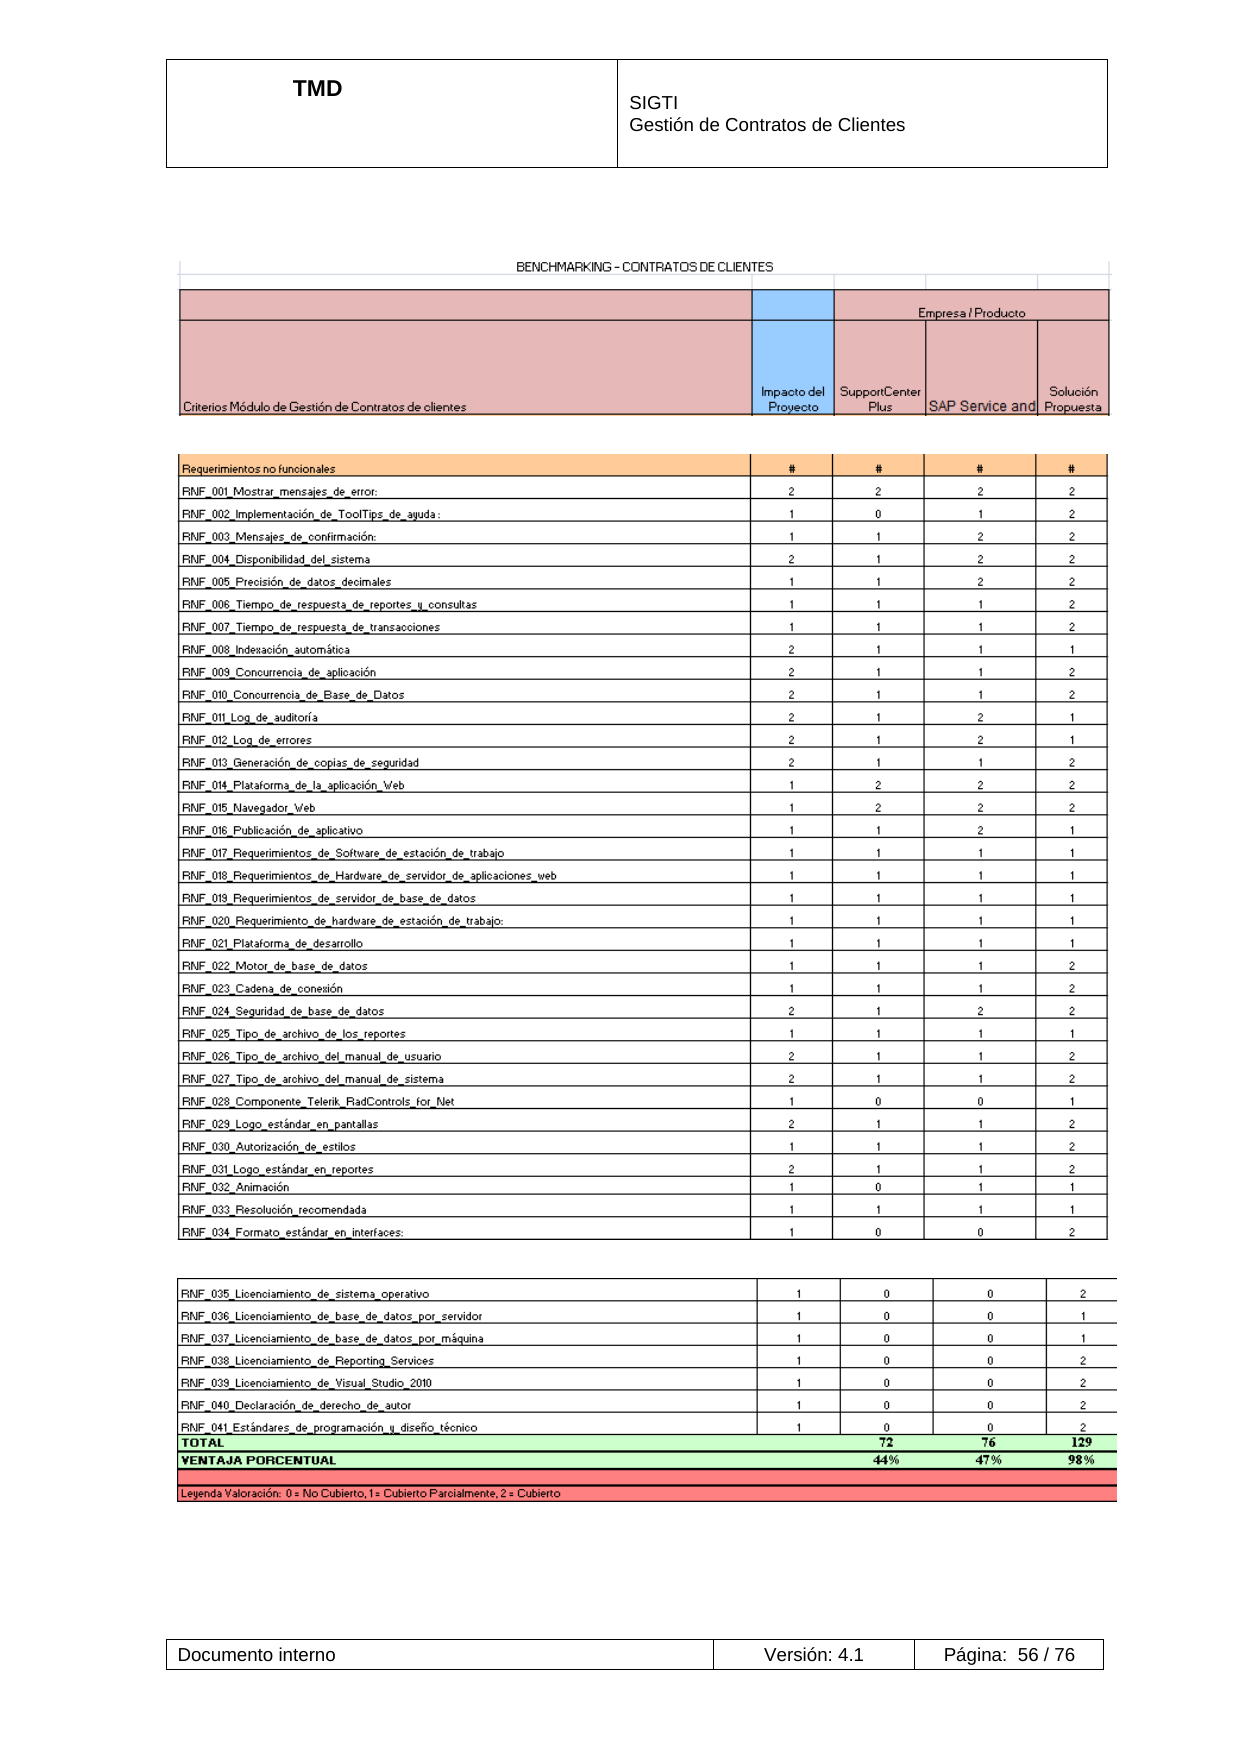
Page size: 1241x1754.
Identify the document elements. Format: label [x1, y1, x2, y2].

picture [177, 261, 1112, 416]
picture [177, 454, 1109, 1240]
picture [177, 1278, 1117, 1502]
